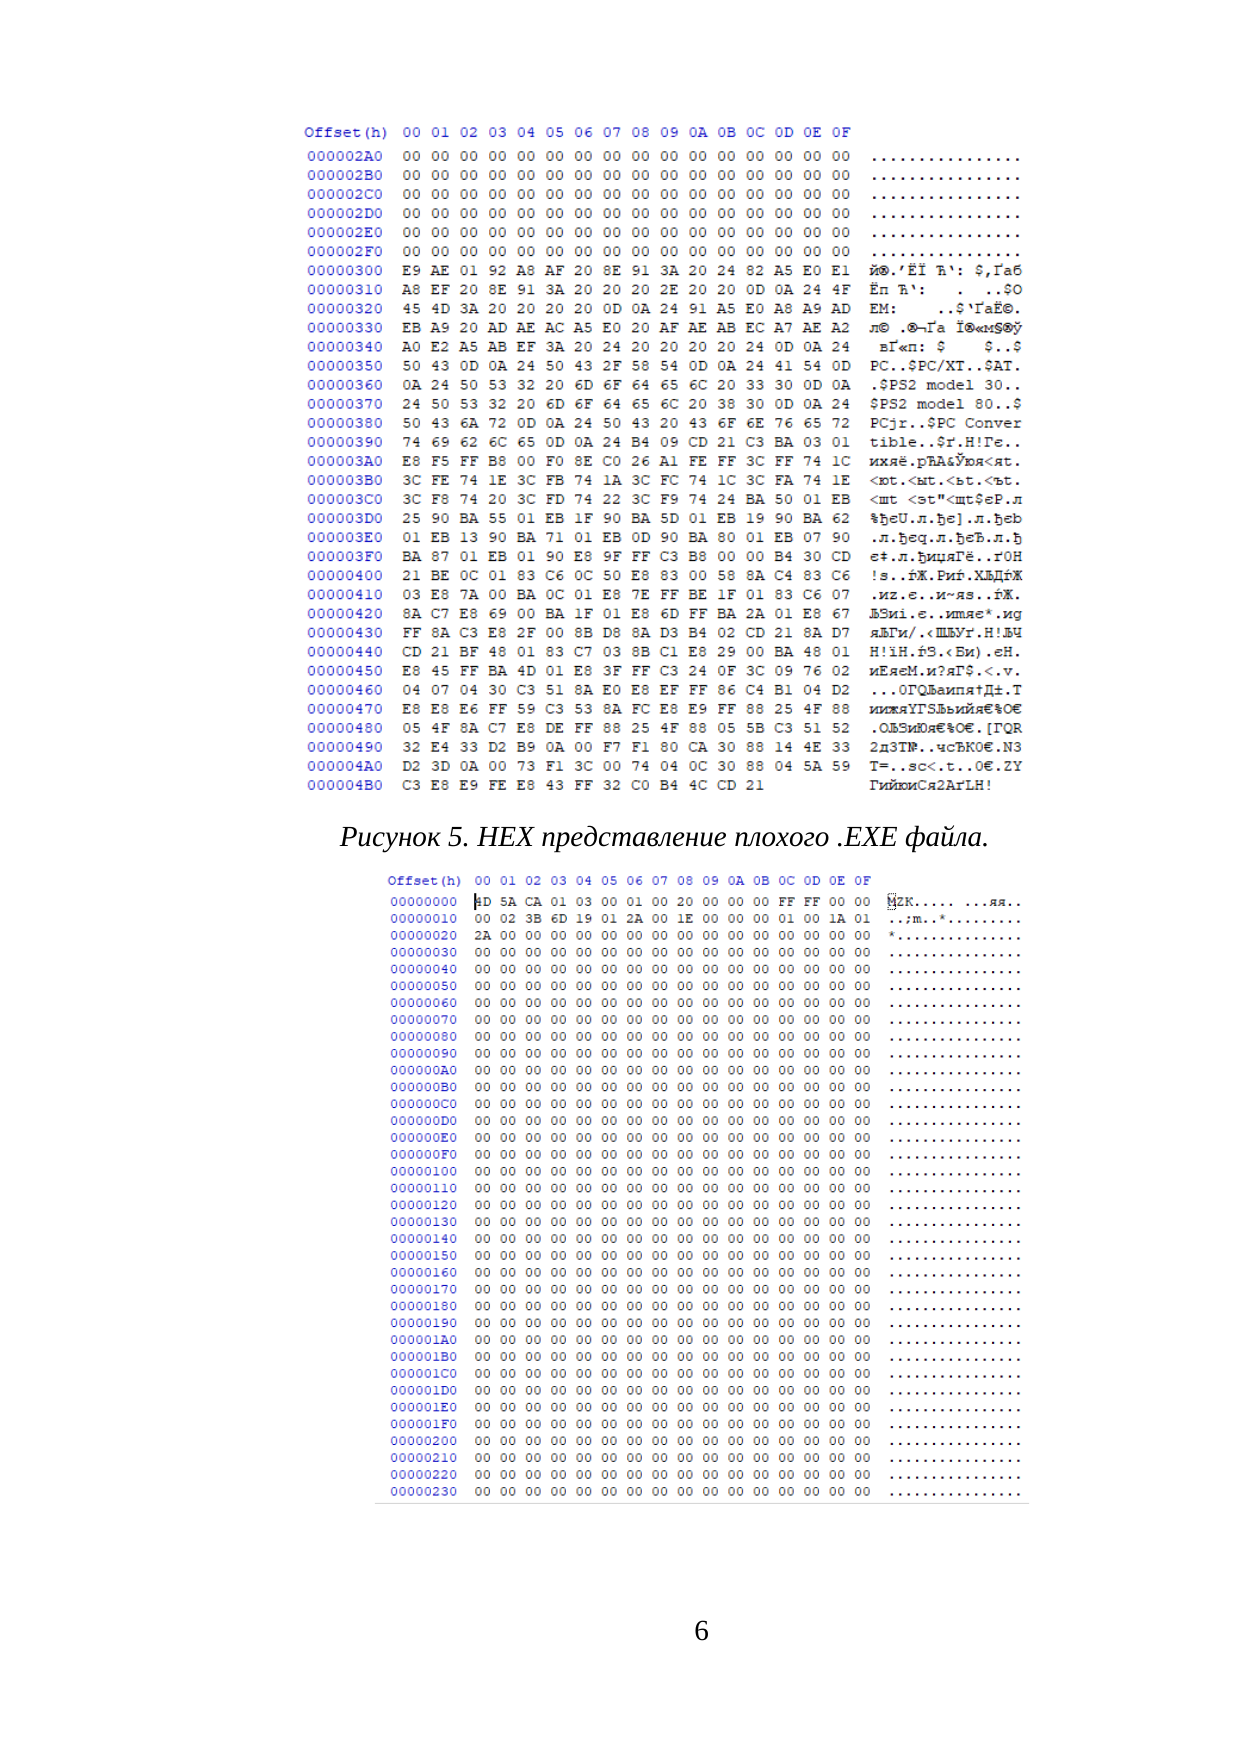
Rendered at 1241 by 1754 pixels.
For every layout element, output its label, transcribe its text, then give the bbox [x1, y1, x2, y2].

picture [296, 118, 1033, 803]
picture [374, 869, 1030, 1504]
text Рисунок 5. HEX представление плохого .EXE файла. [177, 819, 1152, 853]
